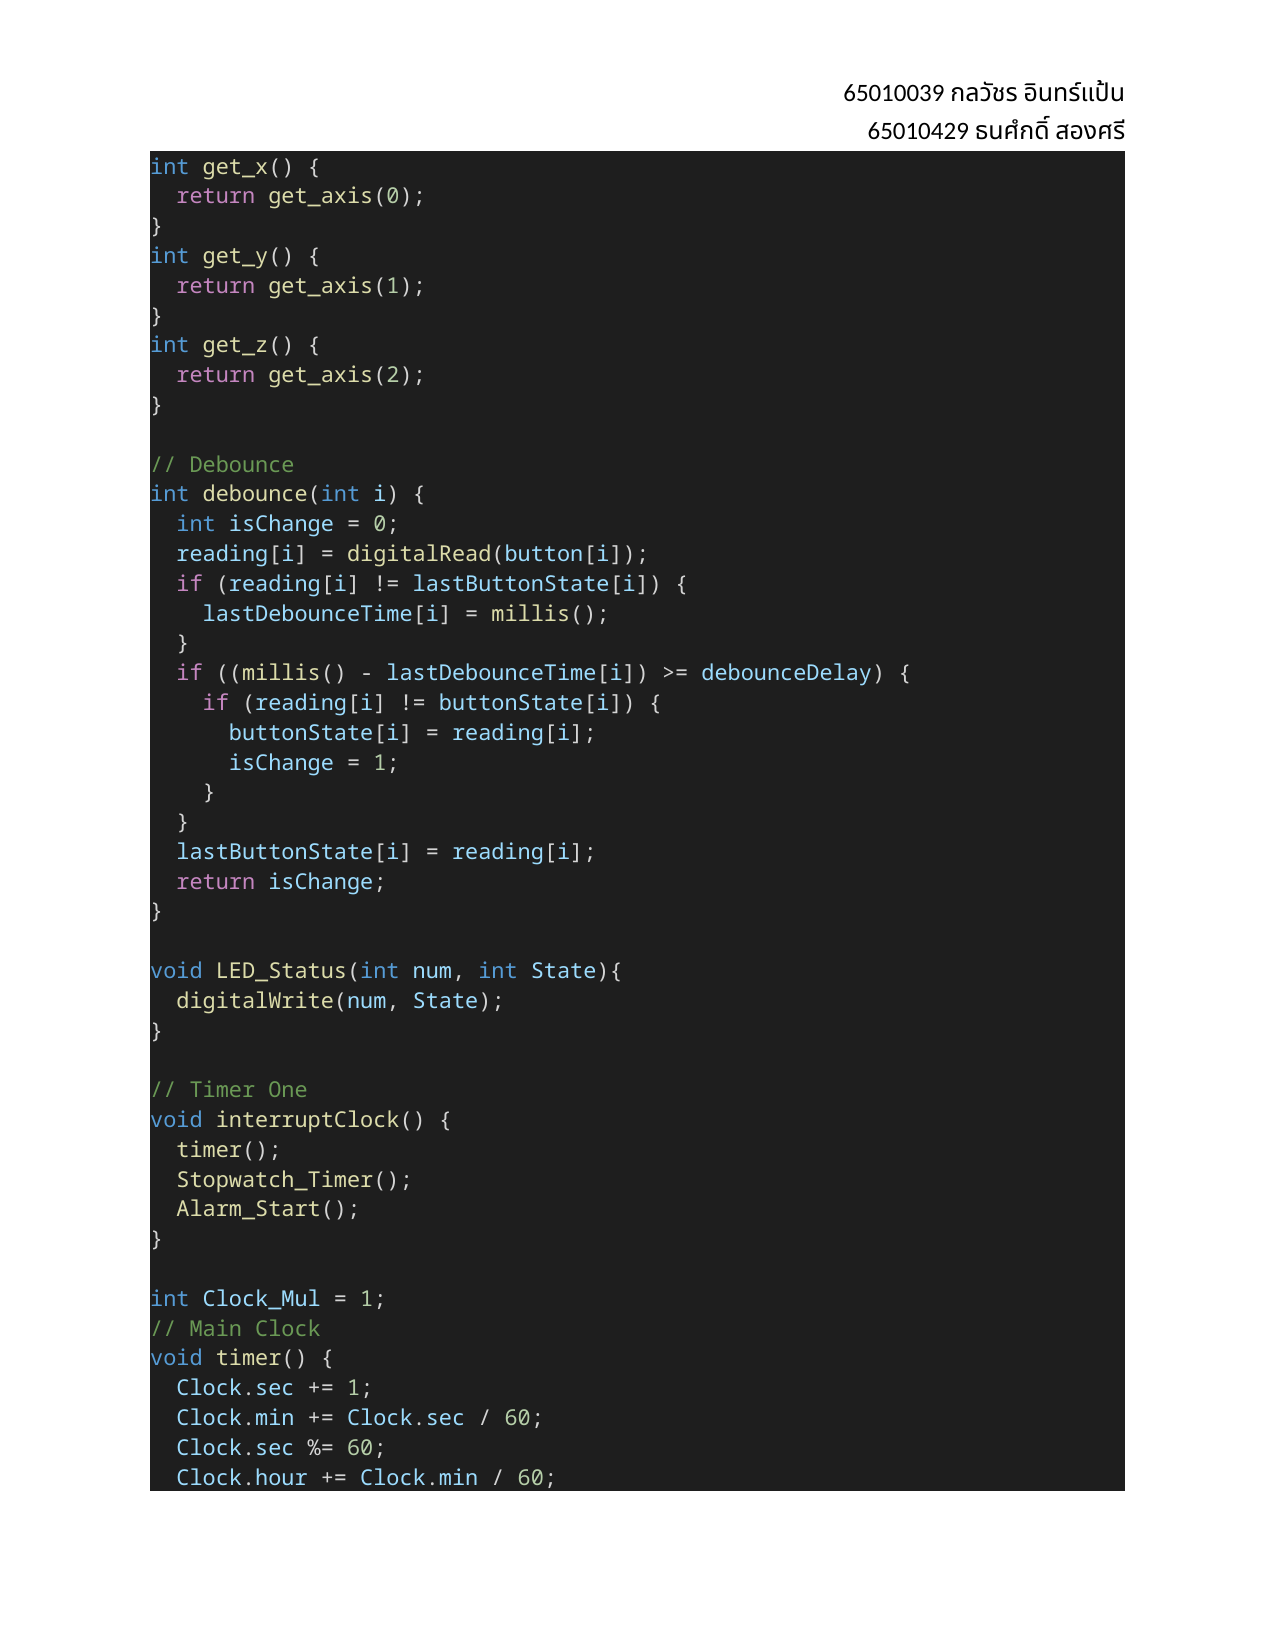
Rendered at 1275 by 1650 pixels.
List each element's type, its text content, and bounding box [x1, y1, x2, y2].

text lastDebounceTime[i] = millis(); [150, 597, 1125, 627]
text digitalWrite(num, State); [150, 985, 1125, 1014]
text if ((millis() - lastDebounceTime[i]) >= debounceDelay) { [150, 657, 1125, 687]
text return get_axis(1); [150, 270, 1125, 299]
text return get_axis(0); [150, 180, 1125, 210]
text int isChange = 0; [150, 508, 1125, 538]
text // Main Clock [150, 1312, 1125, 1342]
text Clock.sec += 1; [150, 1372, 1125, 1402]
text // Debounce [150, 448, 1125, 478]
text int get_z() { [150, 329, 1125, 359]
text int get_x() { [150, 151, 1125, 180]
text void timer() { [150, 1342, 1125, 1372]
text } [150, 895, 1125, 925]
text if (reading[i] != buttonState[i]) { [150, 687, 1125, 717]
text } [150, 389, 1125, 419]
text reading[i] = digitalRead(button[i]); [150, 538, 1125, 568]
text } [150, 627, 1125, 657]
text Clock.min += Clock.sec / 60; [150, 1402, 1125, 1432]
text } [150, 1223, 1125, 1253]
text return isChange; [150, 866, 1125, 895]
text timer(); [150, 1134, 1125, 1163]
text } [150, 776, 1125, 806]
text Alarm_Start(); [150, 1193, 1125, 1223]
text void LED_Status(int num, int State){ [150, 955, 1125, 985]
text if (reading[i] != lastButtonState[i]) { [150, 568, 1125, 597]
text } [150, 806, 1125, 836]
text Clock.hour += Clock.min / 60; [150, 1461, 1125, 1491]
text int debounce(int i) { [150, 478, 1125, 508]
text return get_axis(2); [150, 359, 1125, 389]
text } [150, 210, 1125, 240]
text } [150, 299, 1125, 329]
text int get_y() { [150, 240, 1125, 270]
text isChange = 1; [150, 746, 1125, 776]
text Stopwatch_Timer(); [150, 1163, 1125, 1193]
text } [150, 1014, 1125, 1044]
text buttonState[i] = reading[i]; [150, 717, 1125, 746]
text Clock.sec %= 60; [150, 1432, 1125, 1461]
text int Clock_Mul = 1; [150, 1283, 1125, 1312]
text void interruptClock() { [150, 1104, 1125, 1134]
text // Timer One [150, 1074, 1125, 1104]
text lastButtonState[i] = reading[i]; [150, 836, 1125, 866]
